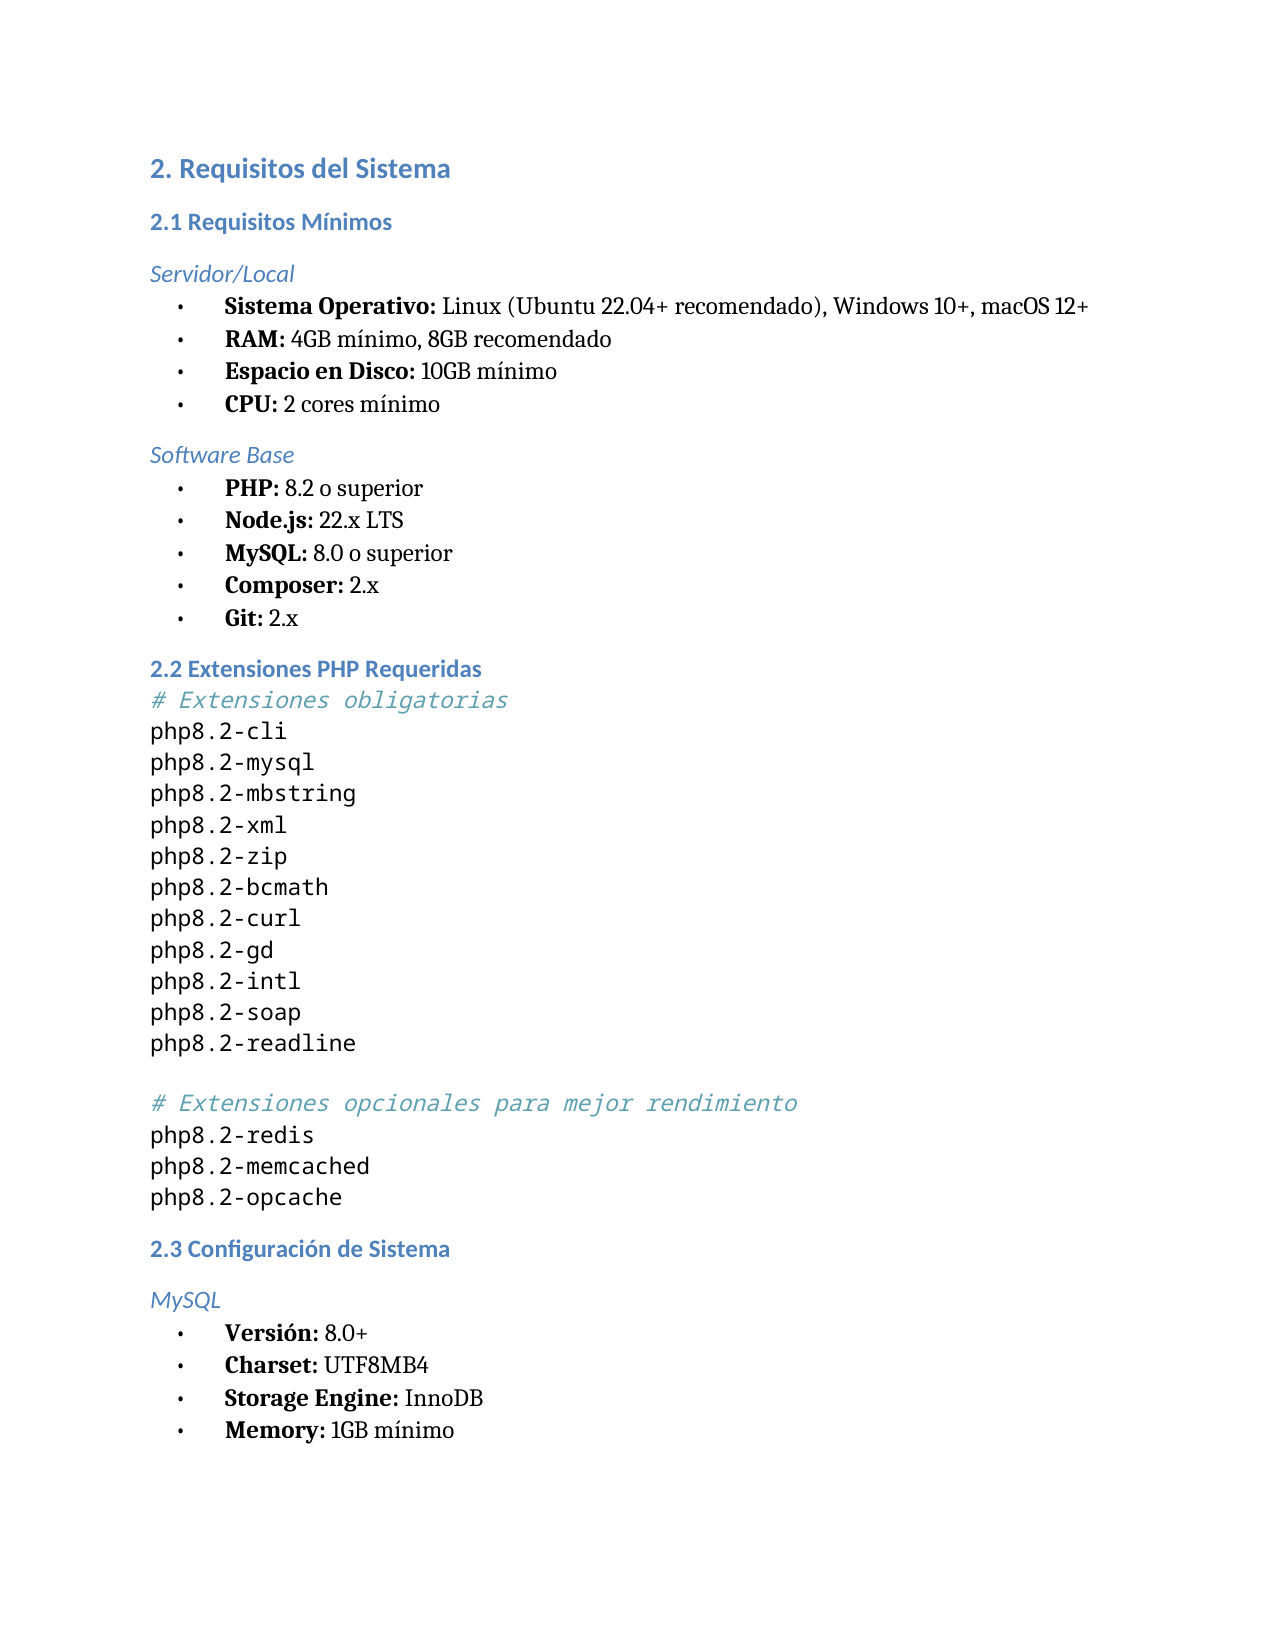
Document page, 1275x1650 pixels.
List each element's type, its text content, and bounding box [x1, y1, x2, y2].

list PHP: 8.2 o superior [175, 473, 1125, 502]
list Sistema Operativo: Linux (Ubuntu 22.04+ recomendado), Windows 10+, macOS 12+ [175, 292, 1125, 321]
subtitle Servidor/Local [150, 258, 1125, 288]
list Charset: UTF8MB4 [175, 1351, 1125, 1380]
text # Extensiones obligatorias php8.2-cli php8.2-mysql php8.2-mbstring php8.2-xml php8.2-zip php8.2-bcmath php8.2-curl php8.2-gd php8.2-intl php8.2-soap php8.2-readline # Extensiones opcionales para mejor rendimiento php8.2-redis php8.2-memcached php8.2-opcache [150, 683, 1125, 1212]
subtitle 2.1 Requisitos Mínimos [150, 206, 1125, 237]
list CPU: 2 cores mínimo [175, 389, 1125, 418]
list Git: 2.x [175, 603, 1125, 632]
subtitle 2. Requisitos del Sistema [150, 150, 1125, 186]
list Memory: 1GB mínimo [175, 1416, 1125, 1445]
list Composer: 2.x [175, 571, 1125, 600]
subtitle MySQL [150, 1284, 1125, 1315]
list Node.js: 22.x LTS [175, 506, 1125, 535]
list RAM: 4GB mínimo, 8GB recomendado [175, 324, 1125, 353]
list Espacio en Disco: 10GB mínimo [175, 357, 1125, 386]
subtitle Software Base [150, 439, 1125, 470]
subtitle 2.2 Extensiones PHP Requeridas [150, 653, 1125, 683]
list Storage Engine: InnoDB [175, 1384, 1125, 1412]
subtitle 2.3 Configuración de Sistema [150, 1233, 1125, 1264]
list MySQL: 8.0 o superior [175, 538, 1125, 567]
list Versión: 8.0+ [175, 1319, 1125, 1347]
